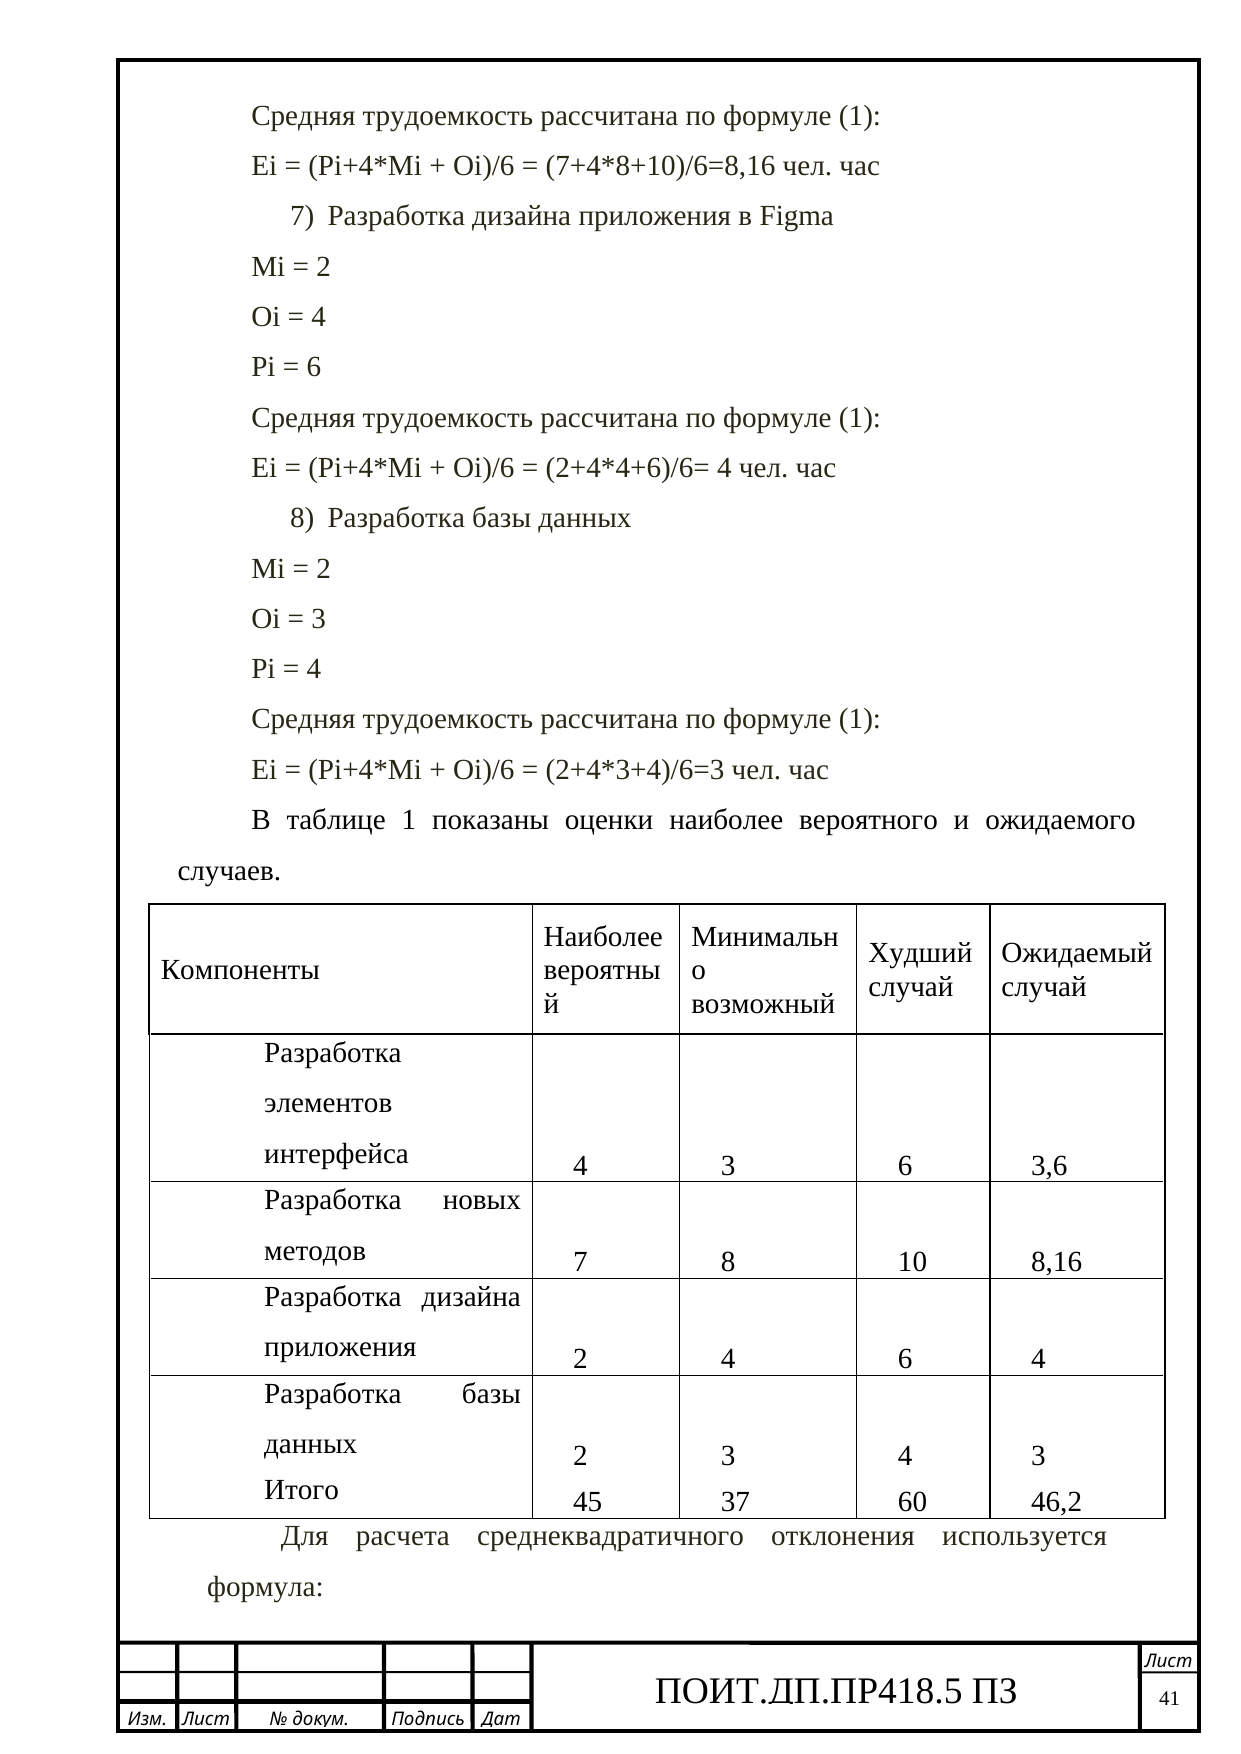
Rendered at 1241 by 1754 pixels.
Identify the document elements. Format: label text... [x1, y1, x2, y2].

text Для расчета среднеквадратичного отклонения используется формула: [207, 1519, 1107, 1602]
list Oi = 3 [177, 601, 1137, 634]
table_cell 6 [857, 1279, 989, 1375]
table_header Наиболее вероятный [533, 905, 679, 1033]
table_header Минимально возможный [680, 905, 856, 1033]
table_cell 3,6 [991, 1033, 1164, 1181]
table_cell 3 [680, 1376, 856, 1472]
list Pi = 4 [177, 651, 1137, 685]
list Разработка дизайна приложения в Figma [290, 198, 1137, 232]
table_cell 7 [533, 1182, 679, 1278]
table_cell Разработка базы данных [150, 1376, 532, 1472]
text Еi = (Pi+4*Mi + Oi)/6 = (2+4*4+6)/6= 4 чел. час [177, 450, 1137, 484]
table_cell 10 [857, 1182, 989, 1278]
list Mi = 2 [177, 249, 1137, 282]
table_header Ожидаемый случай [991, 905, 1164, 1033]
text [177, 98, 1137, 131]
text Средняя трудоемкость рассчитана по формуле (1): [177, 702, 1137, 735]
table_cell 60 [857, 1472, 989, 1517]
text Еi = (Pi+4*Mi + Oi)/6 = (2+4*3+4)/6=3 чел. час [177, 752, 1137, 786]
table_cell 3 [680, 1035, 856, 1181]
text Еi = (Pi+4*Mi + Oi)/6 = (7+4*8+10)/6=8,16 чел. час [177, 148, 1137, 182]
table_cell 3 [991, 1375, 1164, 1472]
table_cell 46,2 [991, 1472, 1164, 1517]
list Разработка базы данных [290, 500, 1137, 534]
table_cell 4 [533, 1035, 679, 1181]
table_cell 37 [680, 1472, 856, 1517]
table_header Худший случай [857, 905, 989, 1033]
table_cell Разработка дизайна приложения [150, 1279, 532, 1375]
table_cell Разработка новых методов [150, 1182, 532, 1278]
table_cell Разработка элементов интерфейса [150, 1034, 532, 1181]
table_cell 4 [680, 1279, 856, 1375]
table_header Компоненты [150, 905, 532, 1033]
list Mi = 2 [177, 551, 1137, 584]
table_cell 2 [533, 1376, 679, 1472]
table_cell 4 [857, 1376, 989, 1472]
table_cell 6 [857, 1035, 989, 1181]
table_cell 2 [533, 1279, 679, 1375]
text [177, 400, 1137, 433]
list Oi = 4 [177, 299, 1137, 333]
list Pi = 6 [177, 349, 1137, 383]
table_cell 45 [533, 1472, 679, 1517]
text В таблице 1 показаны оценки наиболее вероятного и ожидаемого случаев. [177, 802, 1137, 886]
table_cell 8 [680, 1182, 856, 1278]
table_cell 4 [991, 1278, 1164, 1375]
table_cell 8,16 [991, 1181, 1164, 1278]
table_cell Итого [150, 1472, 532, 1517]
